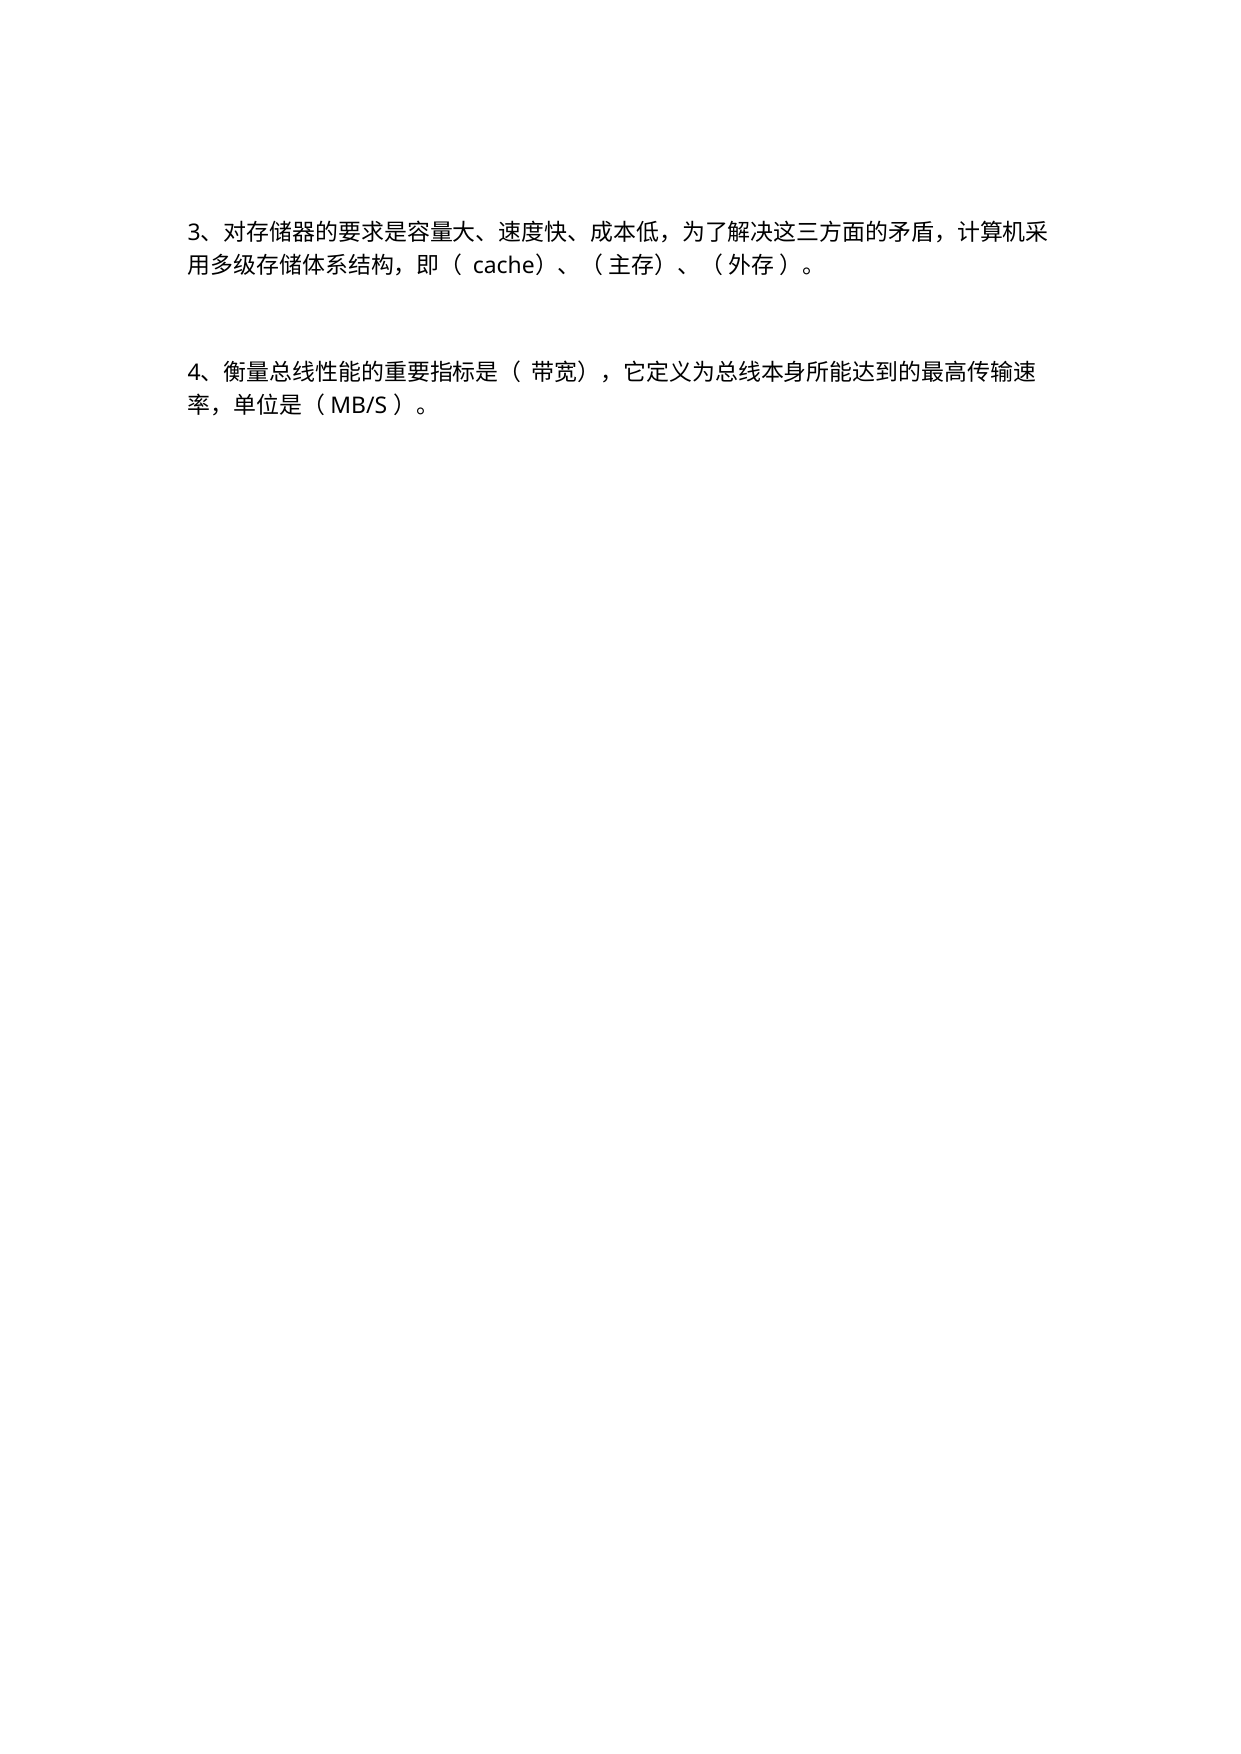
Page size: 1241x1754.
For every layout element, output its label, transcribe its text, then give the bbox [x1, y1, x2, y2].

text 4、衡量总线性能的重要指标是（ 带宽），它定义为总线本身所能达到的最高传输速率，单位是（ MB/S ）。 [187, 354, 1053, 420]
text 3、对存储器的要求是容量大、速度快、成本低，为了解决这三方面的矛盾，计算机采用多级存储体系结构，即（ cache）、（ 主存）、（ 外存 ）。 [187, 214, 1053, 281]
